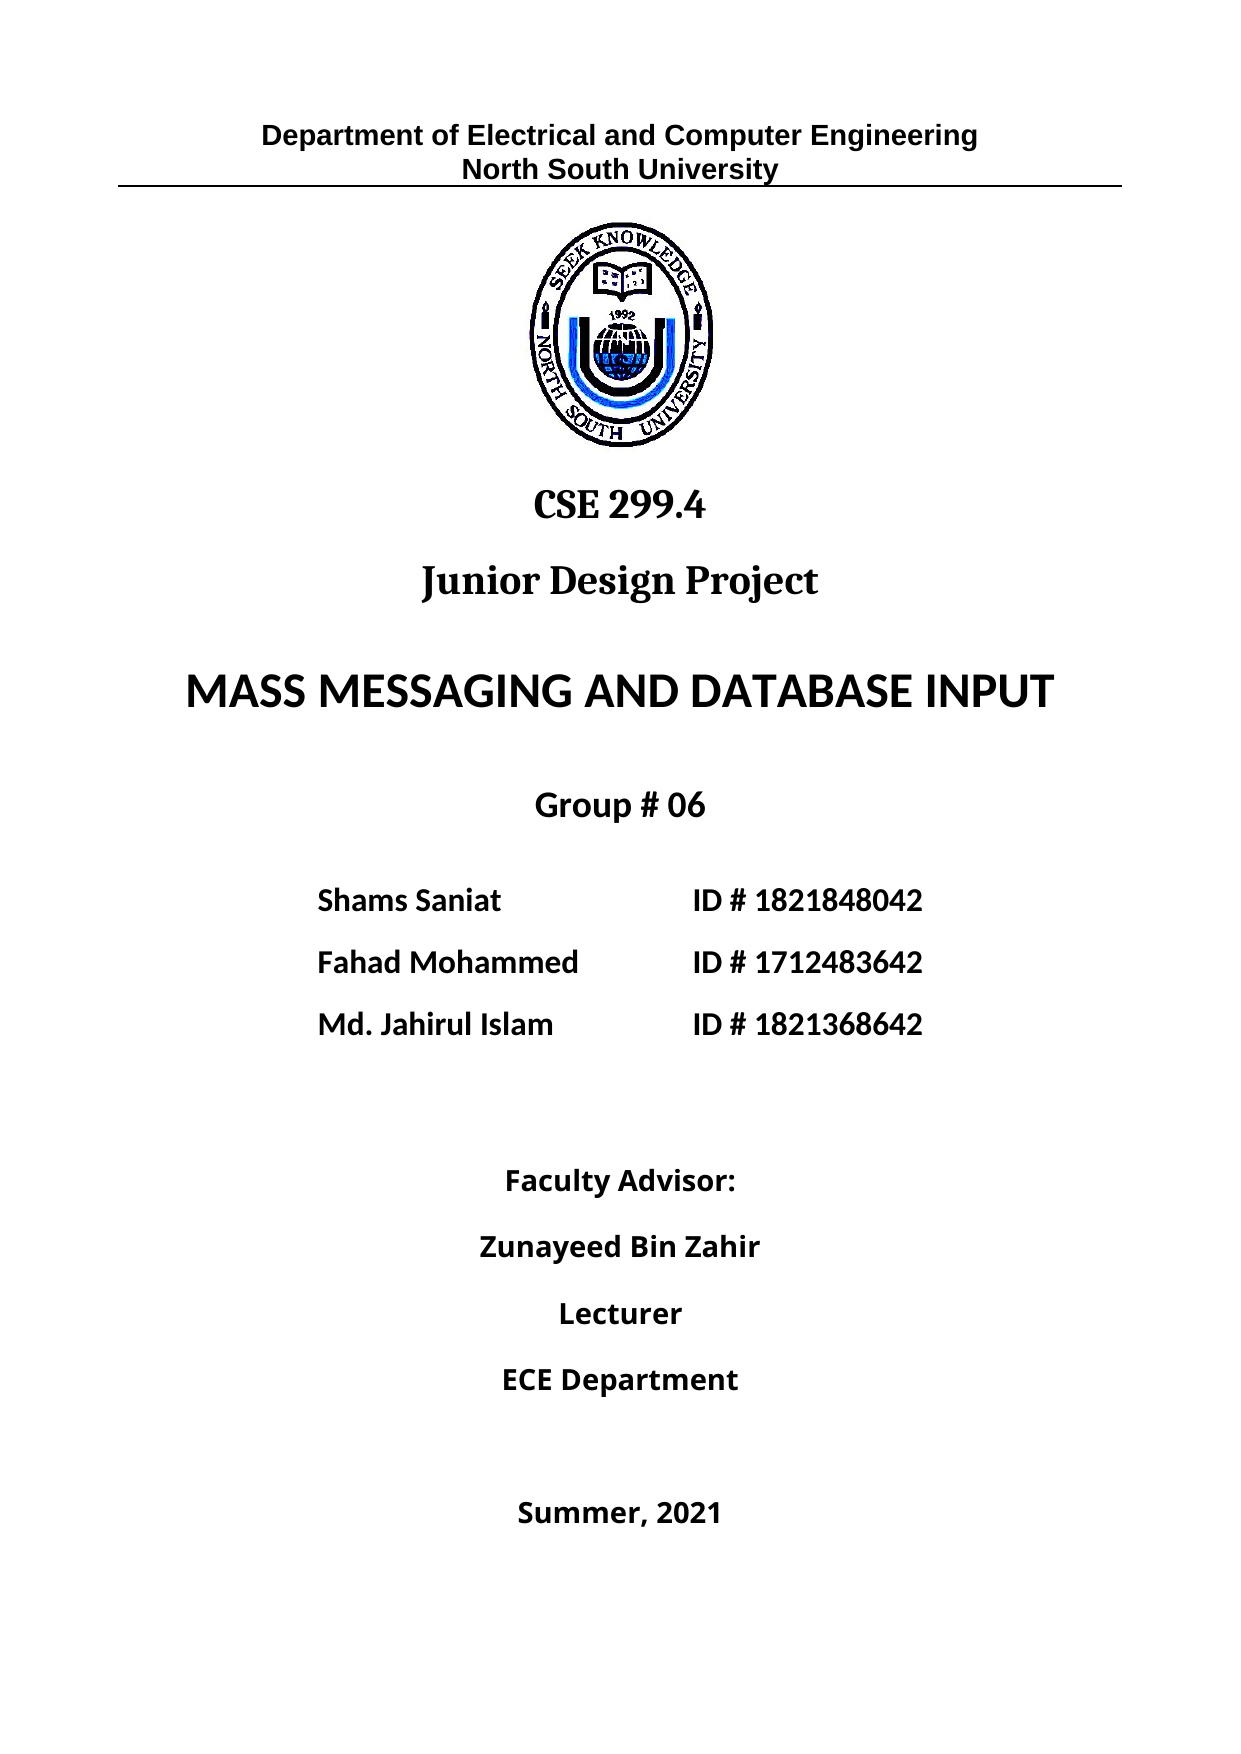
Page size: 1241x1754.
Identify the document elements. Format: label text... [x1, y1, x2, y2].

text Shams Saniat ID # 1821848042 [118, 879, 1122, 920]
title Group # 06 [118, 781, 1122, 827]
text Summer, 2021 [118, 1492, 1122, 1532]
text Department of Electrical and Computer Engineering [118, 118, 1122, 152]
text CSE 299.4 [118, 481, 1122, 528]
text Lecturer [118, 1293, 1122, 1333]
text Zunayeed Bin Zahir [118, 1227, 1122, 1266]
text Faculty Advisor: [118, 1160, 1122, 1200]
text Md. Jahirul Islam ID # 1821368642 [118, 1003, 1122, 1043]
text Fahad Mohammed ID # 1712483642 [118, 941, 1122, 982]
text ECE Department [118, 1359, 1122, 1399]
text MASS MESSAGING AND DATABASE INPUT [118, 659, 1122, 720]
text Junior Design Project [118, 557, 1122, 604]
picture [518, 213, 722, 455]
text North South University [118, 152, 1122, 185]
